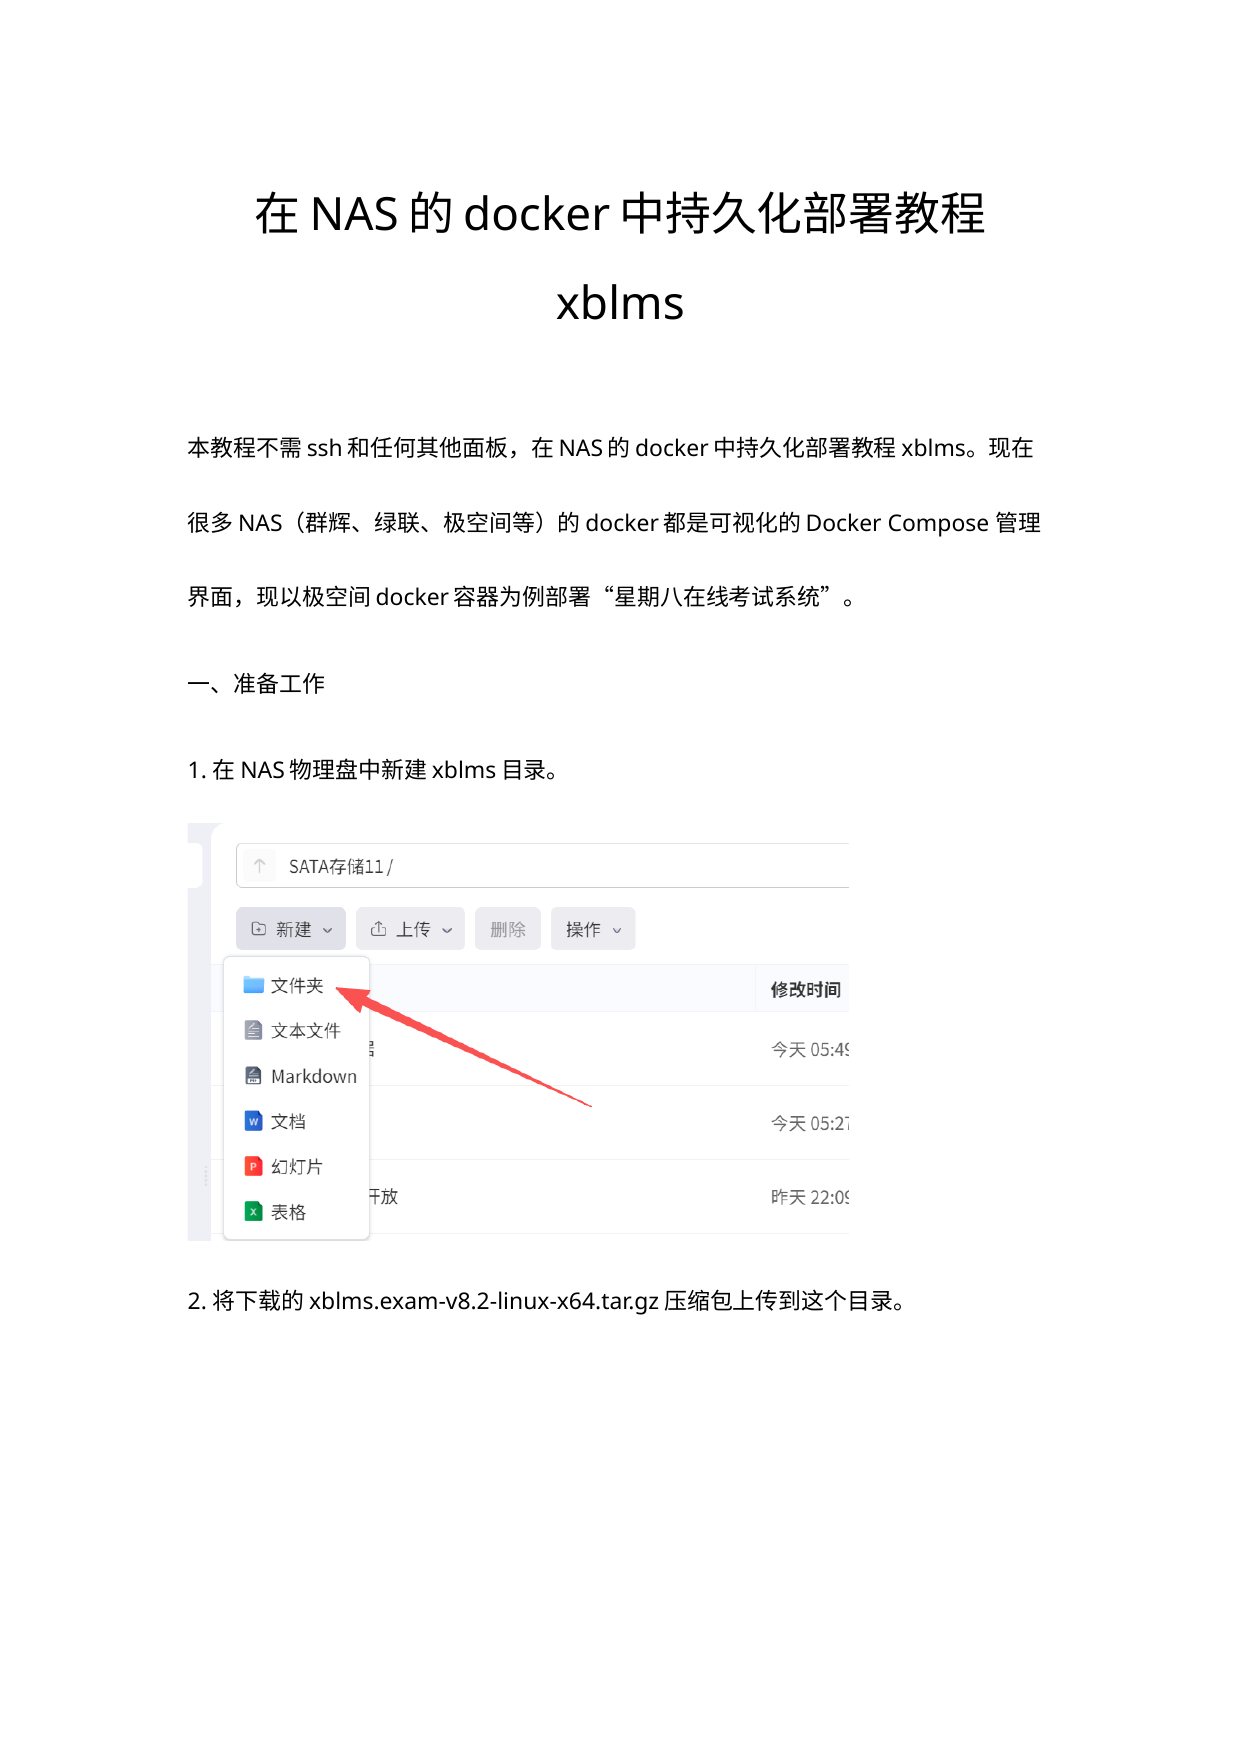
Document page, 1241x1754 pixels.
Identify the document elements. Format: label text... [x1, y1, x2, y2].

text 本教程不需ssh和任何其他面板，在NAS的docker中持久化部署教程xblms。现在很多NAS（群辉、绿联、极空间等）的docker都是可视化的Docker Compose 管理界面，现以极空间docker容器为例部署“星期八在线考试系统”。 [187, 414, 1053, 628]
picture [187, 823, 849, 1241]
text 一、准备工作 [187, 650, 1053, 715]
text 1. 在NAS物理盘中新建xblms目录。 [187, 737, 1053, 802]
text 2. 将下载的xblms.exam-v8.2-linux-x64.tar.gz压缩包上传到这个目录。 [187, 1267, 1053, 1332]
text 在NAS的docker中持久化部署教程xblms [187, 162, 1053, 334]
